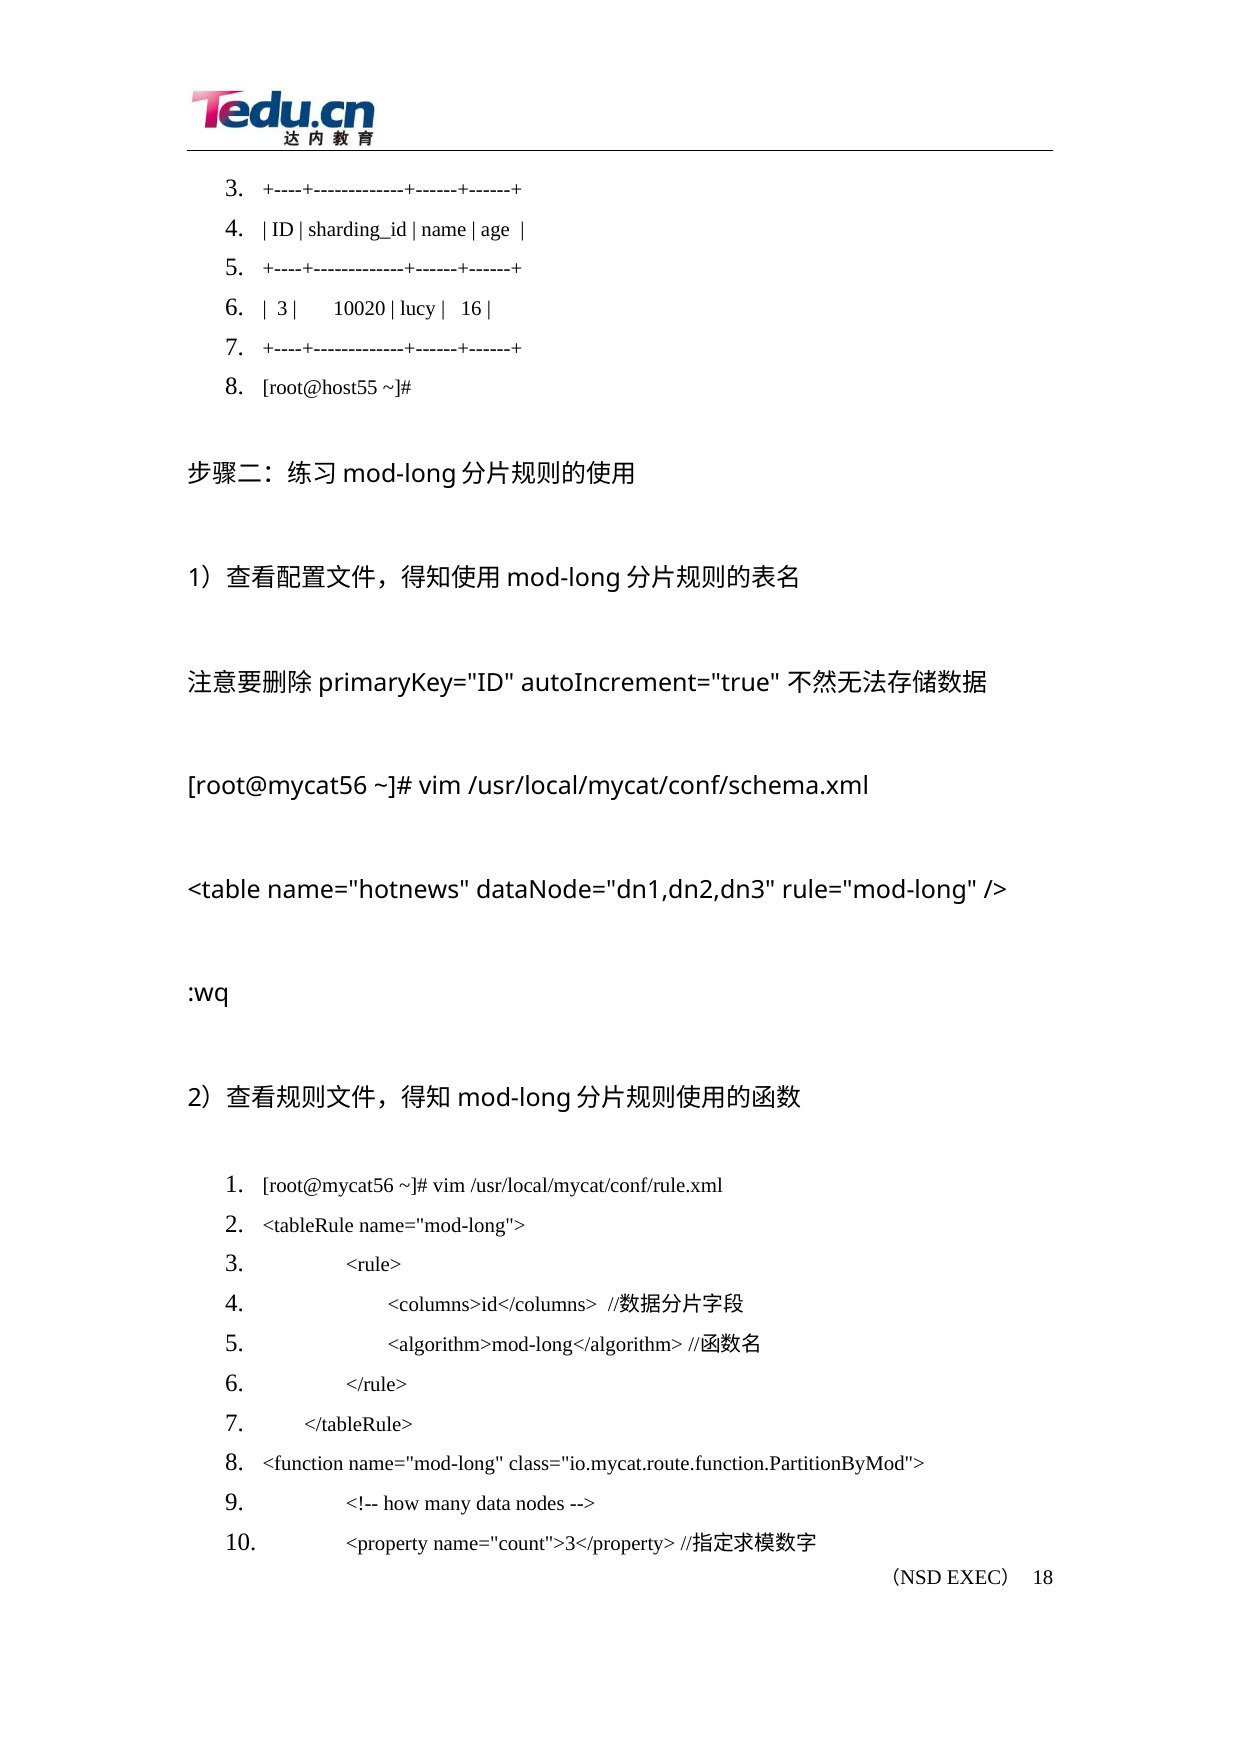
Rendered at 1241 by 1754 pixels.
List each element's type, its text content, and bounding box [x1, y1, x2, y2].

text <table name="hotnews" dataNode="dn1,dn2,dn3" rule="mod-long" /> [187, 854, 1053, 922]
picture [187, 88, 379, 148]
list <function name="mod-long" class="io.mycat.route.function.PartitionByMod"> [225, 1445, 1053, 1479]
list +----+-------------+------+------+ [225, 329, 1053, 363]
text [root@mycat56 ~]# vim /usr/local/mycat/conf/schema.xml [187, 751, 1053, 818]
text 2）查看规则文件，得知 mod-long分片规则使用的函数 [187, 1062, 1053, 1130]
list +----+-------------+------+------+ [225, 170, 1053, 204]
text :wq [187, 958, 1053, 1026]
list <!-- how many data nodes --> [225, 1484, 1053, 1518]
list | 3 | 10020 | lucy | 16 | [225, 289, 1053, 323]
list <algorithm>mod-long</algorithm> //函数名 [225, 1325, 1053, 1359]
list </rule> [225, 1365, 1053, 1399]
text 1）查看配置文件，得知使用mod-long分片规则的表名 [187, 542, 1053, 610]
list <columns>id</columns> //数据分片字段 [225, 1285, 1053, 1319]
list <tableRule name="mod-long"> [225, 1206, 1053, 1240]
list <rule> [225, 1246, 1053, 1280]
list +----+-------------+------+------+ [225, 250, 1053, 284]
list [root@mycat56 ~]# vim /usr/local/mycat/conf/rule.xml [225, 1166, 1053, 1200]
list [root@host55 ~]# [225, 369, 1053, 403]
list </tableRule> [225, 1405, 1053, 1439]
text 步骤二：练习mod-long分片规则的使用 [187, 438, 1053, 506]
text 注意要删除 primaryKey="ID" autoIncrement="true" 不然无法存储数据 [187, 646, 1053, 714]
list <property name="count">3</property> //指定求模数字 [225, 1524, 1053, 1558]
list | ID | sharding_id | name | age | [225, 210, 1053, 244]
